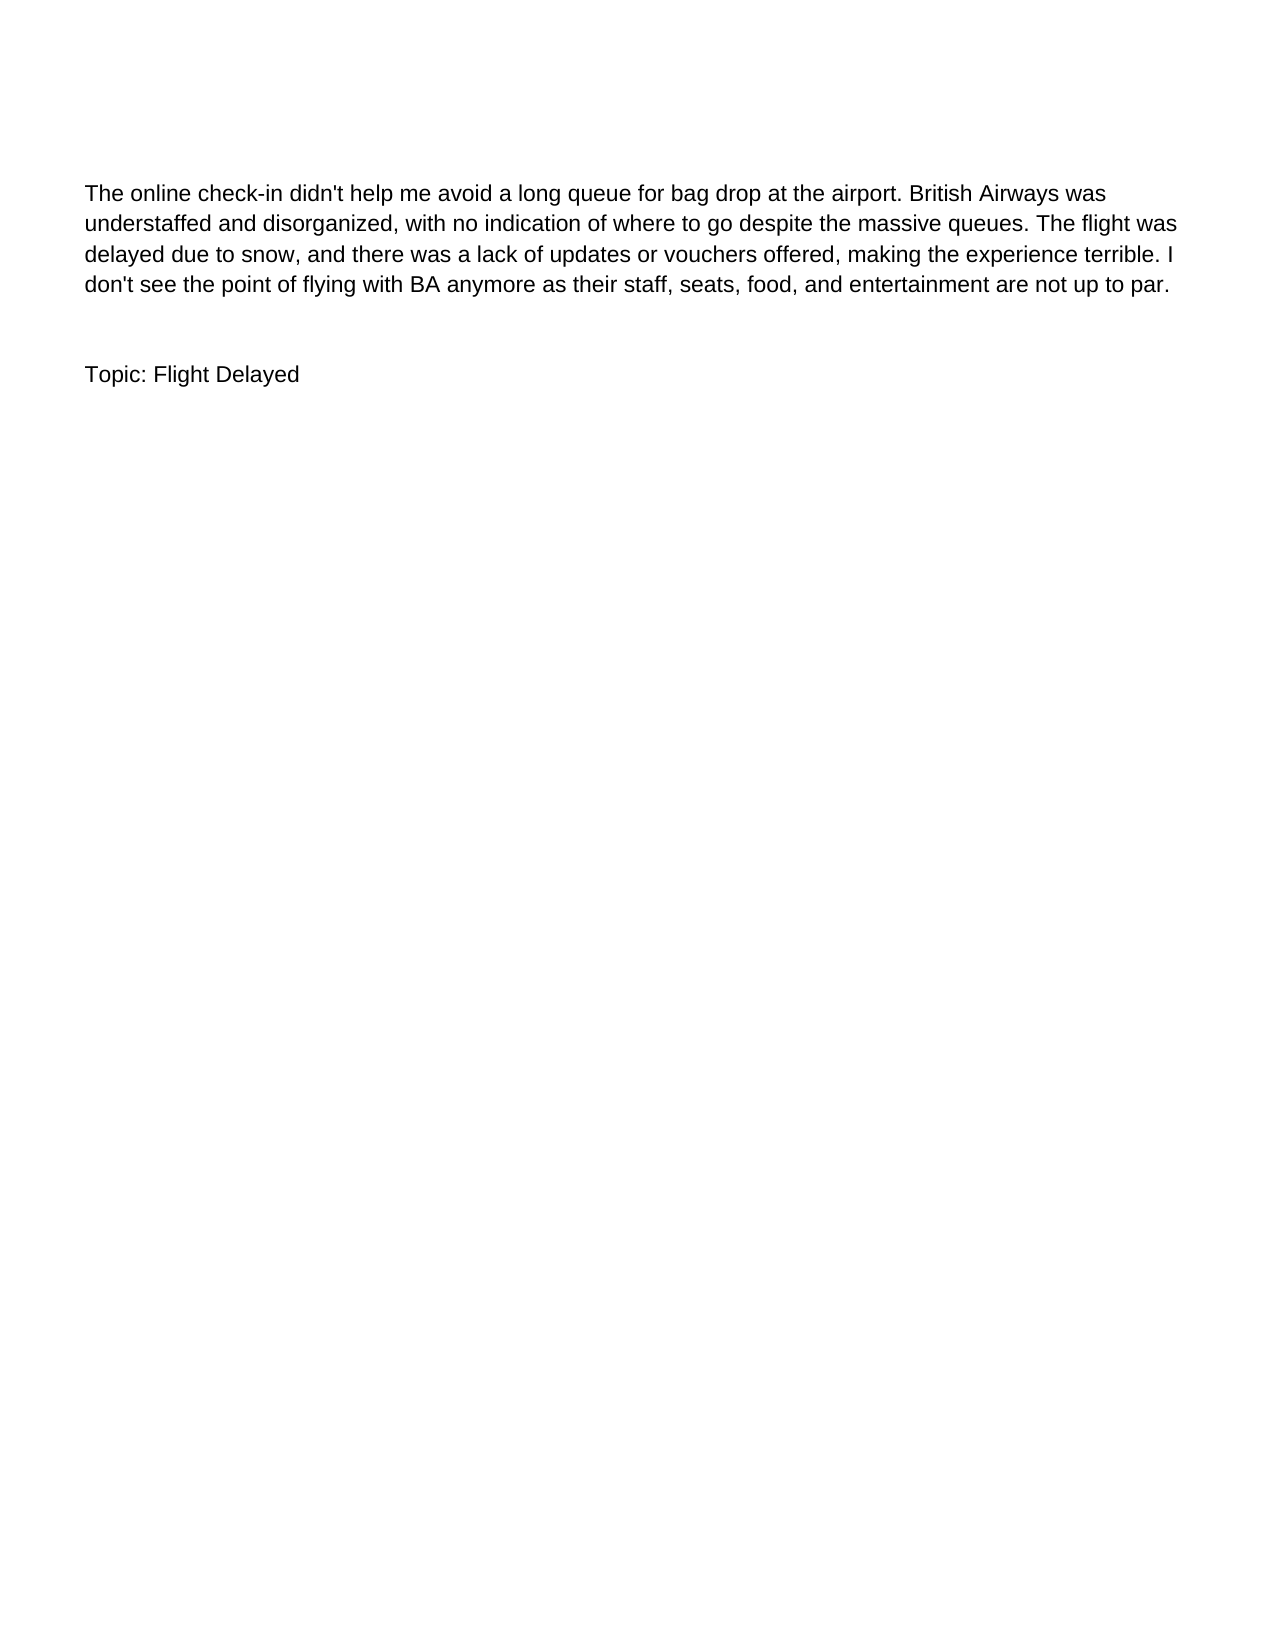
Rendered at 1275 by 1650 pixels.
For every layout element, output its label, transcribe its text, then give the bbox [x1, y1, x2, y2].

text Topic: Flight Delayed [84, 361, 1191, 388]
text The online check-in didn't help me avoid a long queue for bag drop at the airport. British Airways was understaffed and disorganized, with no indication of where to go despite the massive queues. The flight was delayed due to snow, and there was a lack of updates or vouchers offered, making the experience terrible. I don't see the point of flying with BA anymore as their staff, seats, food, and entertainment are not up to par. [84, 180, 1191, 297]
